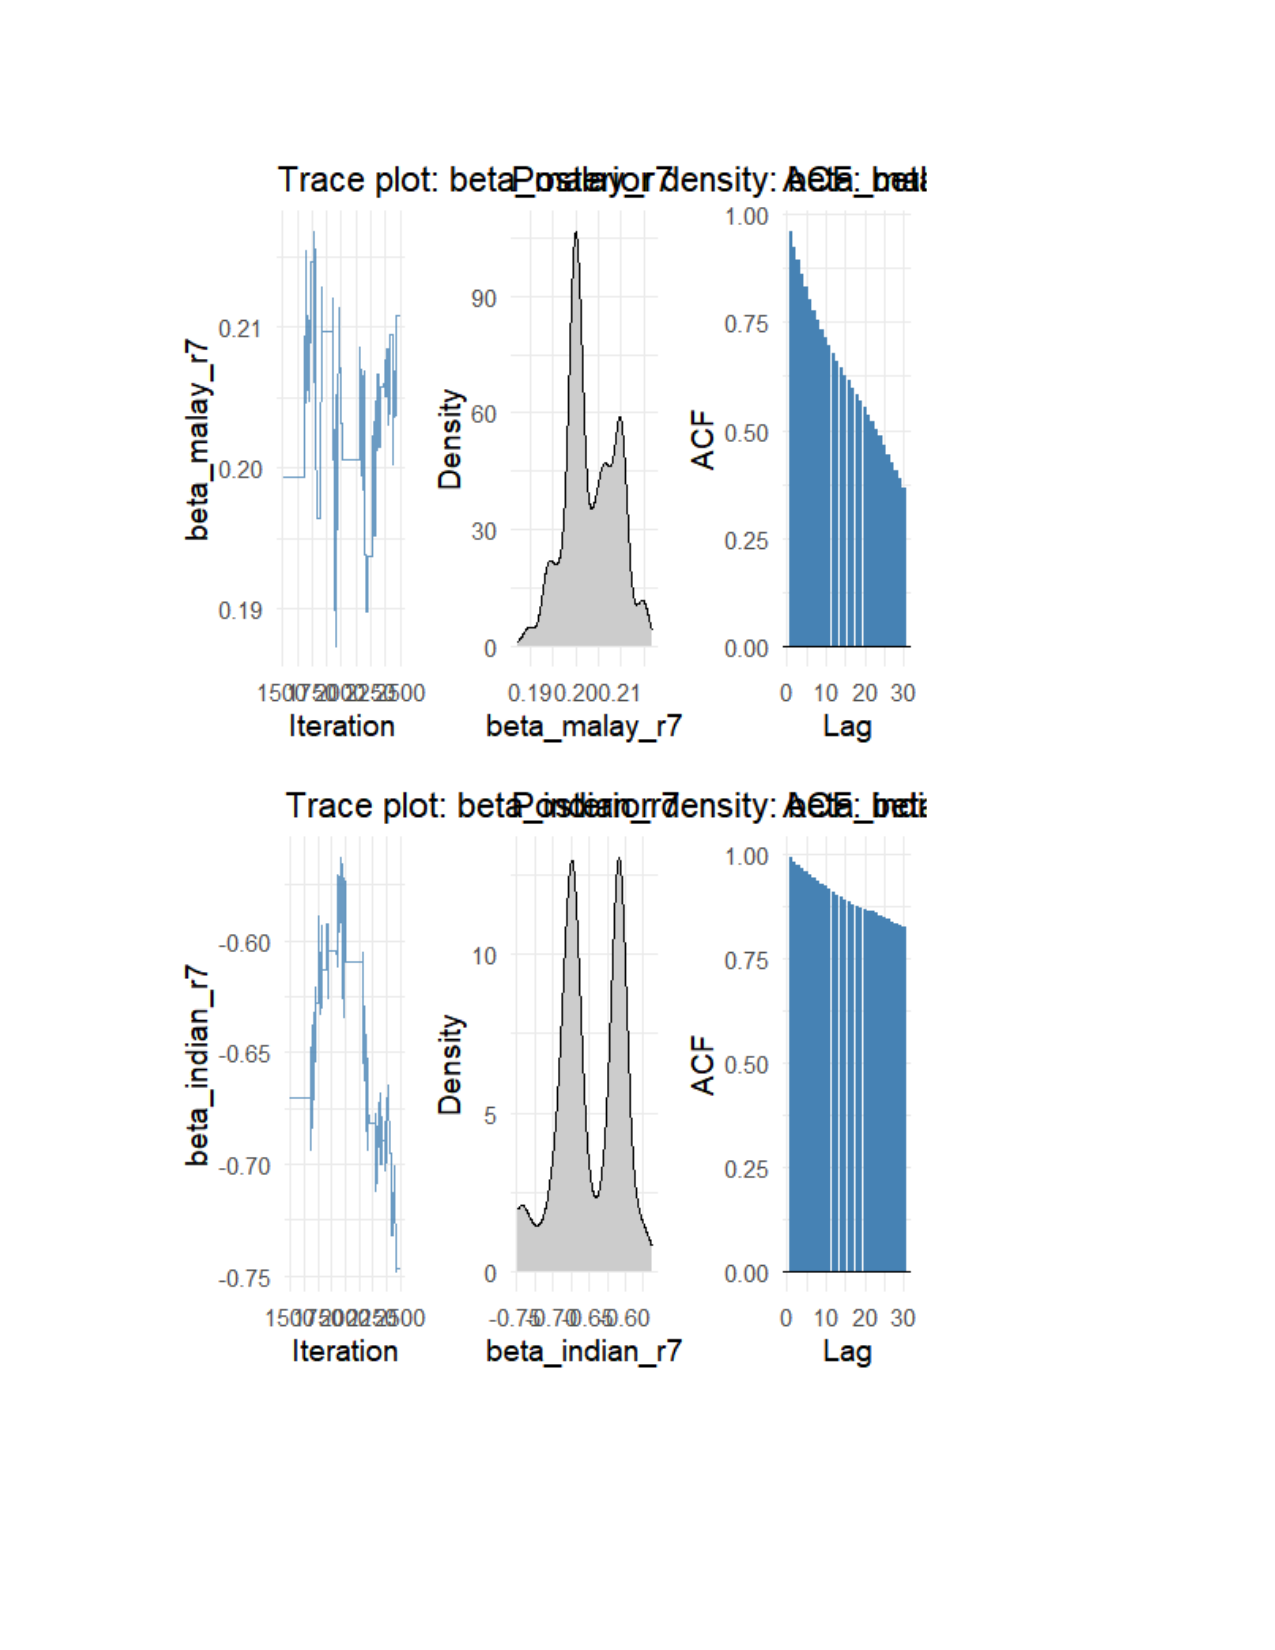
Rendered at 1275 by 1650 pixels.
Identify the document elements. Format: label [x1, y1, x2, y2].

picture [168, 775, 927, 1382]
picture [168, 150, 927, 757]
